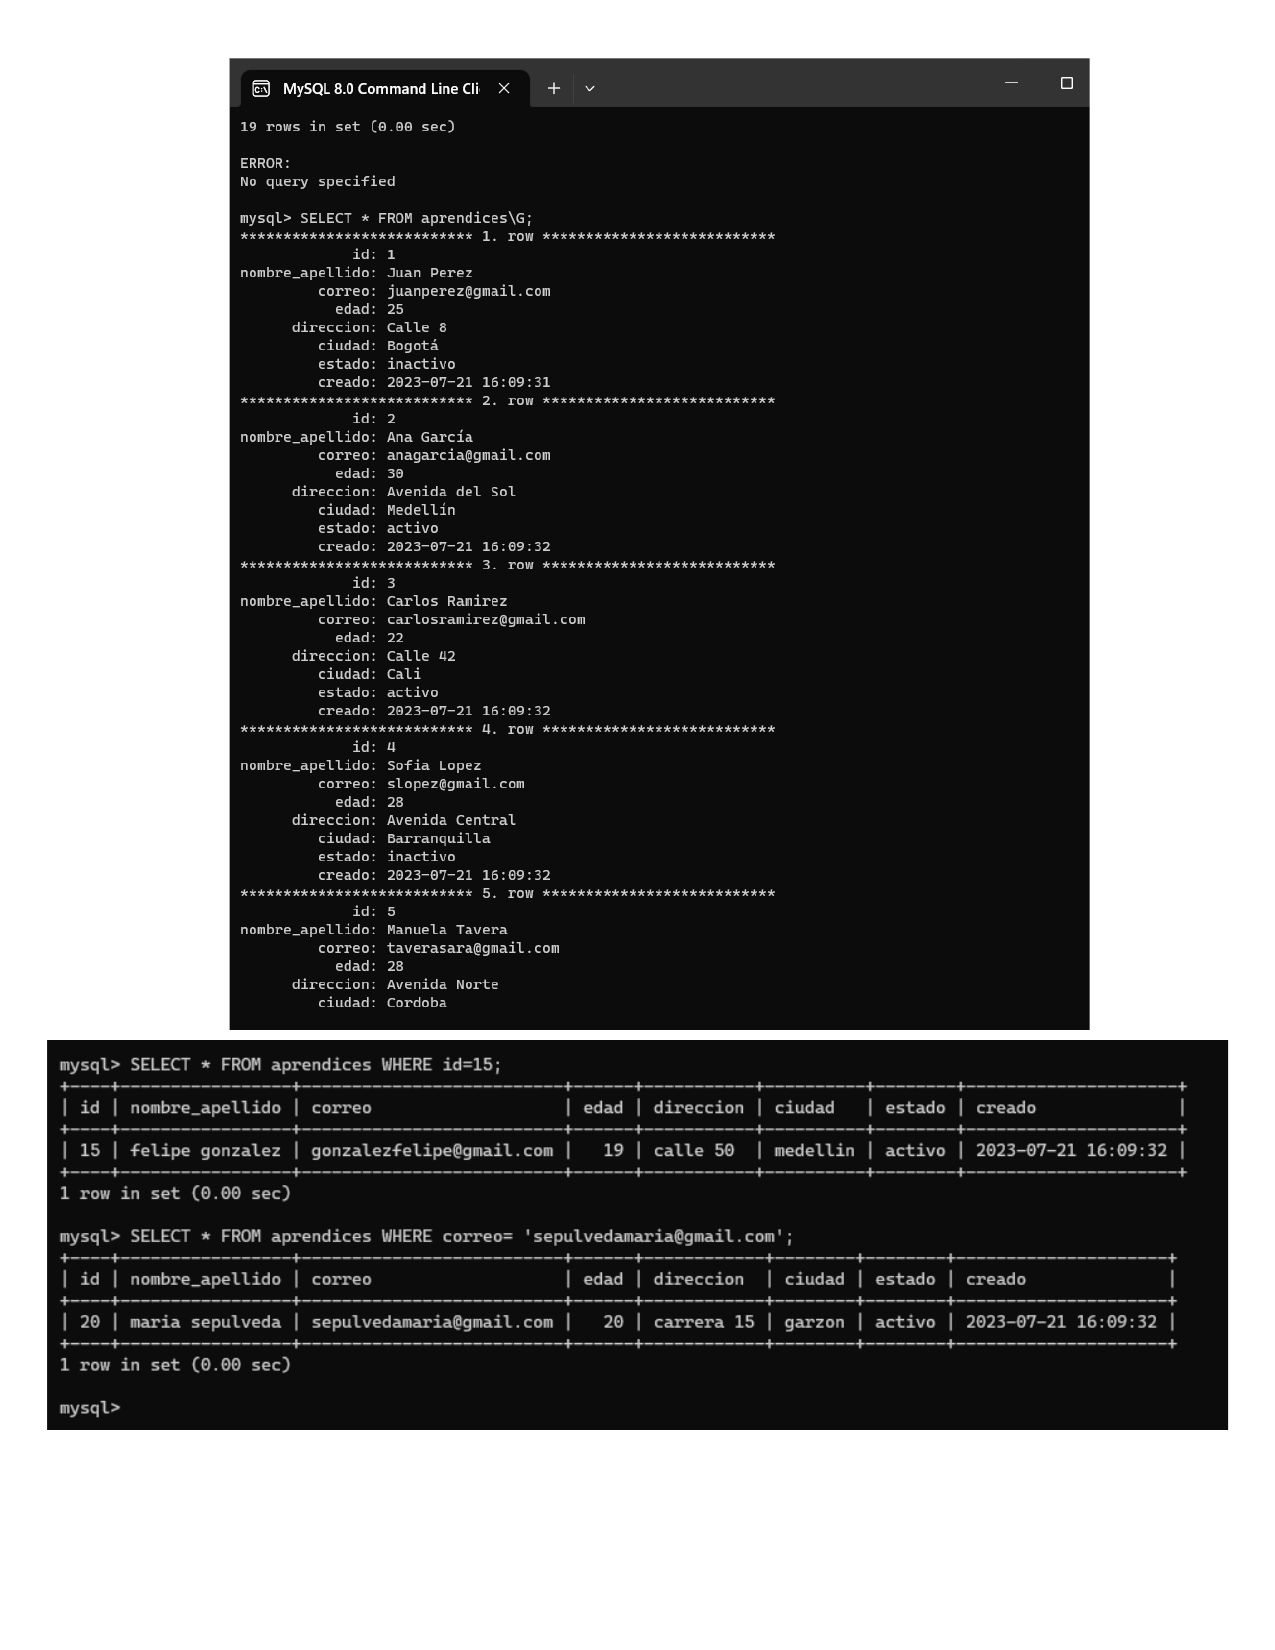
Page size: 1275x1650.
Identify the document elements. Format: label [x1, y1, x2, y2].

picture [229, 58, 1090, 1030]
picture [47, 1040, 1229, 1430]
